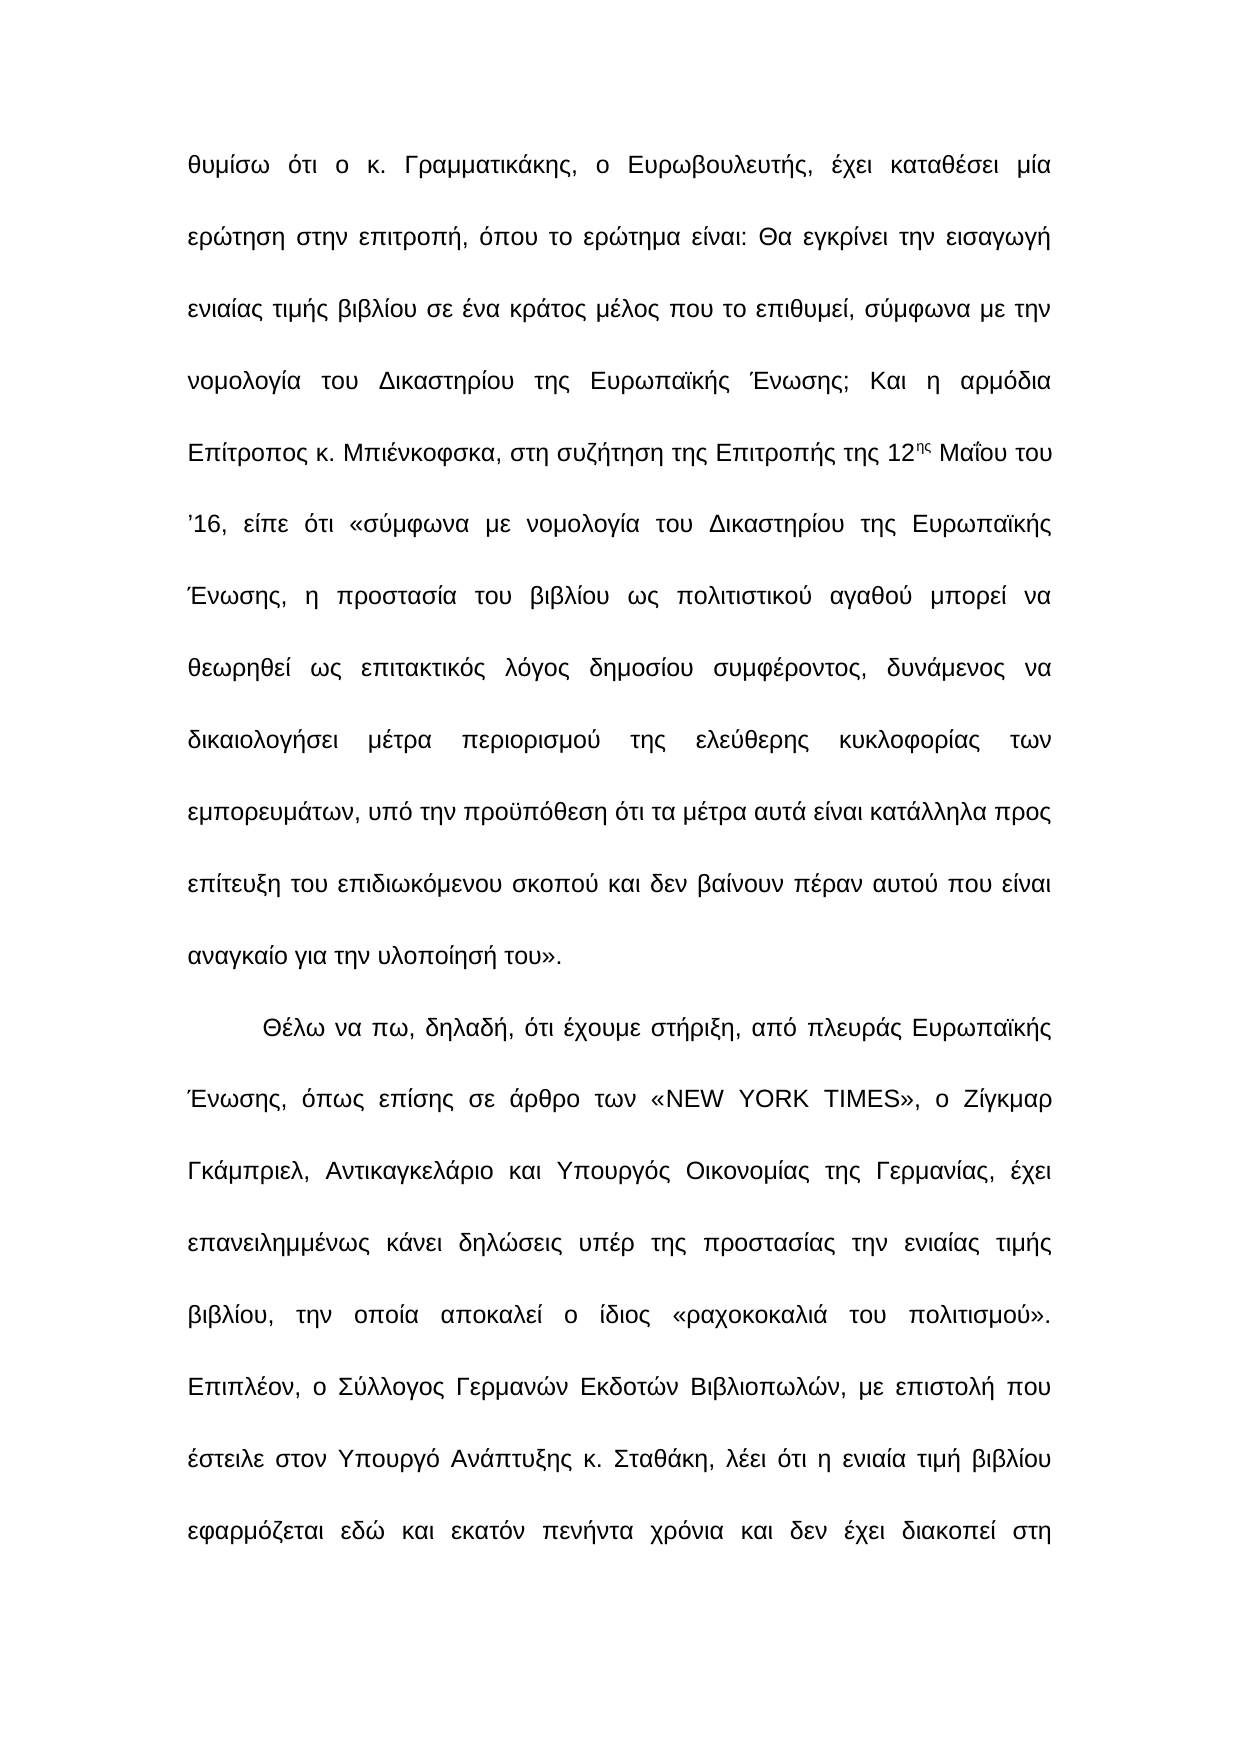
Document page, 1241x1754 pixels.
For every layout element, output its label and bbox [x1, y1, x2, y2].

text [187, 1012, 1053, 1544]
text [187, 150, 1053, 969]
